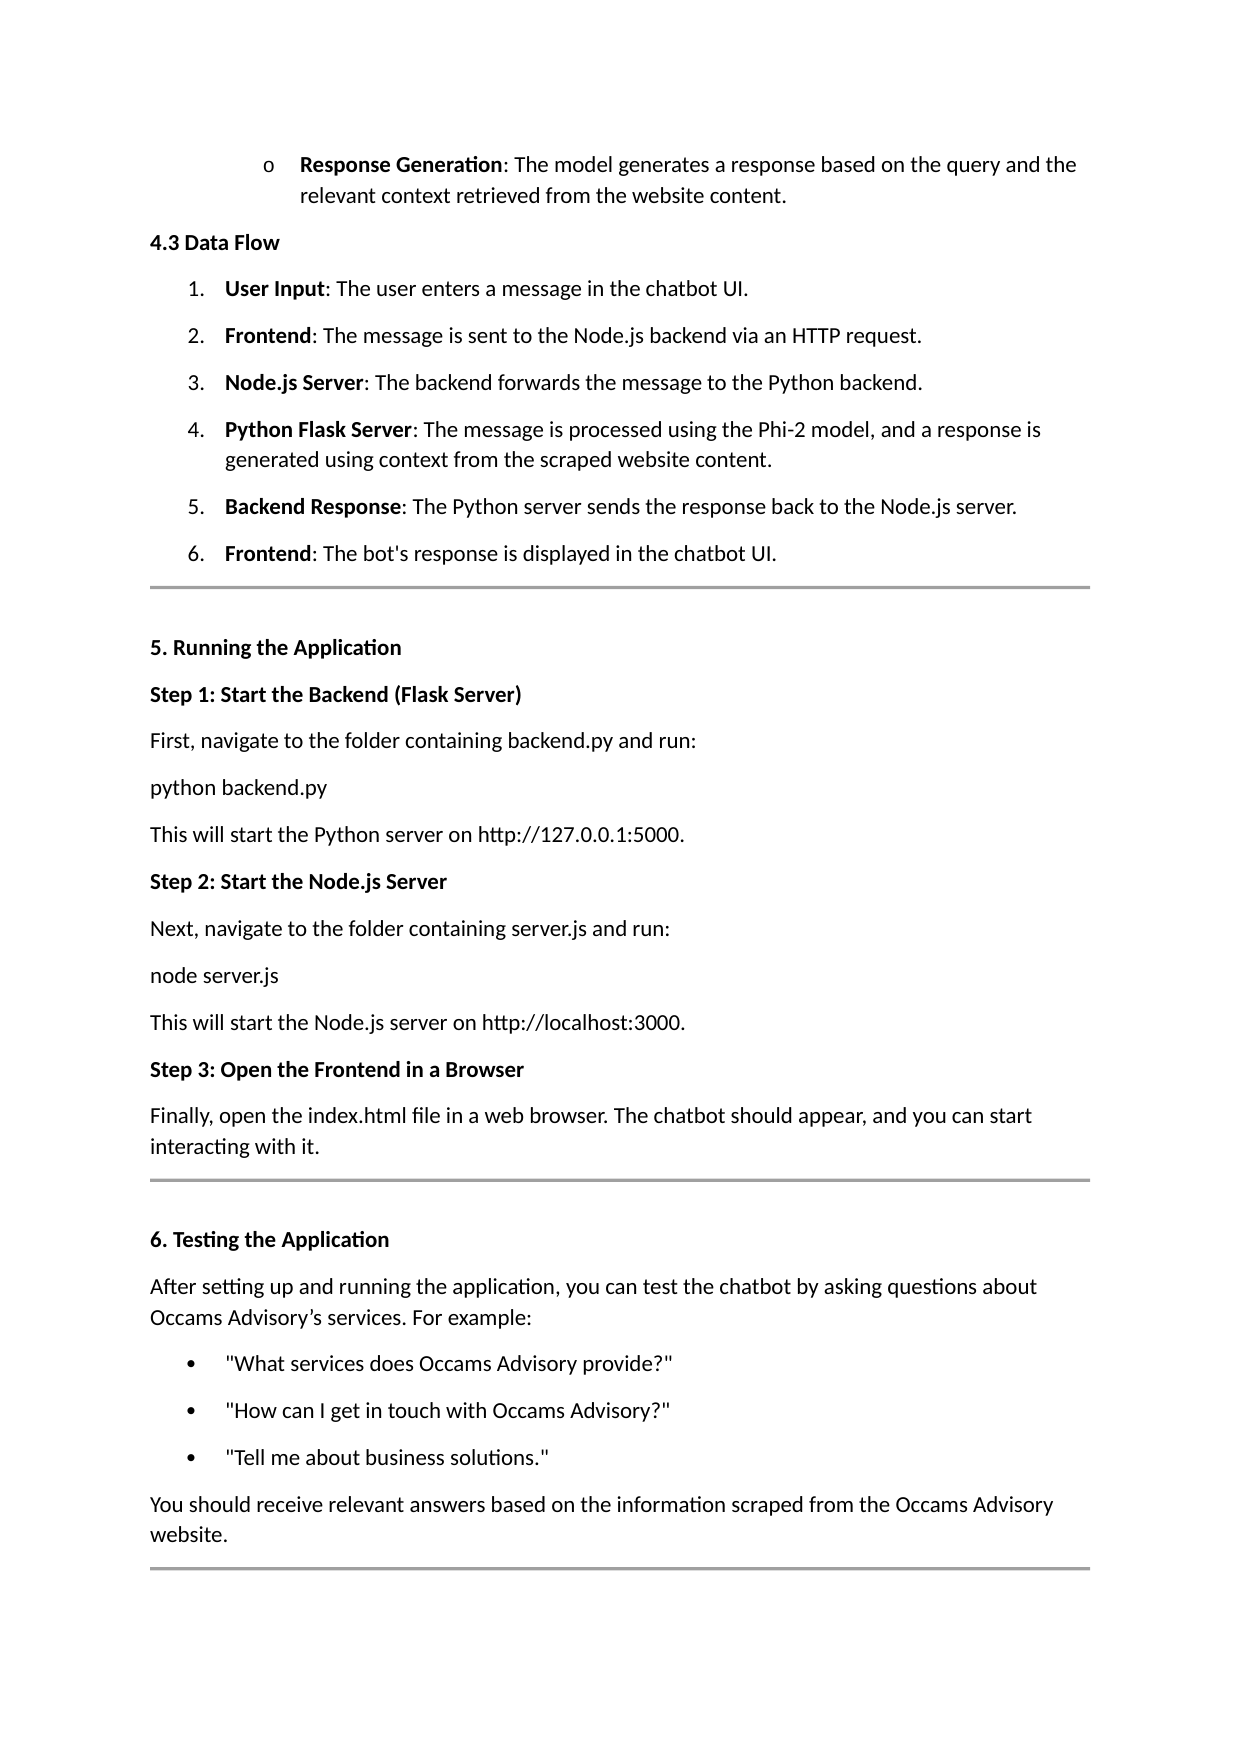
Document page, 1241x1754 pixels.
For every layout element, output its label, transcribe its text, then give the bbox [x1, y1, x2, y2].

list Node.js Server: The backend forwards the message to the Python backend. [187, 368, 1090, 396]
list Backend Response: The Python server sends the response back to the Node.js server. [187, 492, 1090, 520]
text After setting up and running the application, you can test the chatbot by asking questions about Occams Advisory’s services. For example: [150, 1272, 1090, 1331]
text 4.3 Data Flow [150, 228, 1090, 256]
text First, navigate to the folder containing backend.py and run: [150, 727, 1090, 754]
list Python Flask Server: The message is processed using the Phi-2 model, and a response is generated using context from the scraped website content. [187, 415, 1090, 473]
text Next, navigate to the folder containing server.js and run: [150, 914, 1090, 942]
text This will start the Python server on http://127.0.0.1:5000. [150, 820, 1090, 848]
list "Tell me about business solutions." [187, 1443, 1090, 1471]
text Step 3: Open the Frontend in a Browser [150, 1055, 1090, 1083]
text python backend.py [150, 773, 1090, 801]
text You should receive relevant answers based on the information scraped from the Occams Advisory website. [150, 1490, 1090, 1548]
text This will start the Node.js server on http://localhost:3000. [150, 1008, 1090, 1036]
text Finally, open the index.html file in a web browser. The chatbot should appear, and you can start interacting with it. [150, 1102, 1090, 1160]
list "How can I get in touch with Occams Advisory?" [187, 1396, 1090, 1424]
text Step 1: Start the Backend (Flask Server) [150, 680, 1090, 708]
list User Input: The user enters a message in the chatbot UI. [187, 274, 1090, 302]
list "What services does Occams Advisory provide?" [187, 1349, 1090, 1377]
list Response Generation: The model generates a response based on the query and the relevant context retrieved from the website content. [262, 150, 1090, 209]
text node server.js [150, 961, 1090, 989]
list Frontend: The message is sent to the Node.js backend via an HTTP request. [187, 321, 1090, 349]
text Step 2: Start the Node.js Server [150, 867, 1090, 895]
text 6. Testing the Application [150, 1226, 1090, 1253]
text 5. Running the Application [150, 633, 1090, 661]
list Frontend: The bot's response is displayed in the chatbot UI. [187, 539, 1090, 567]
